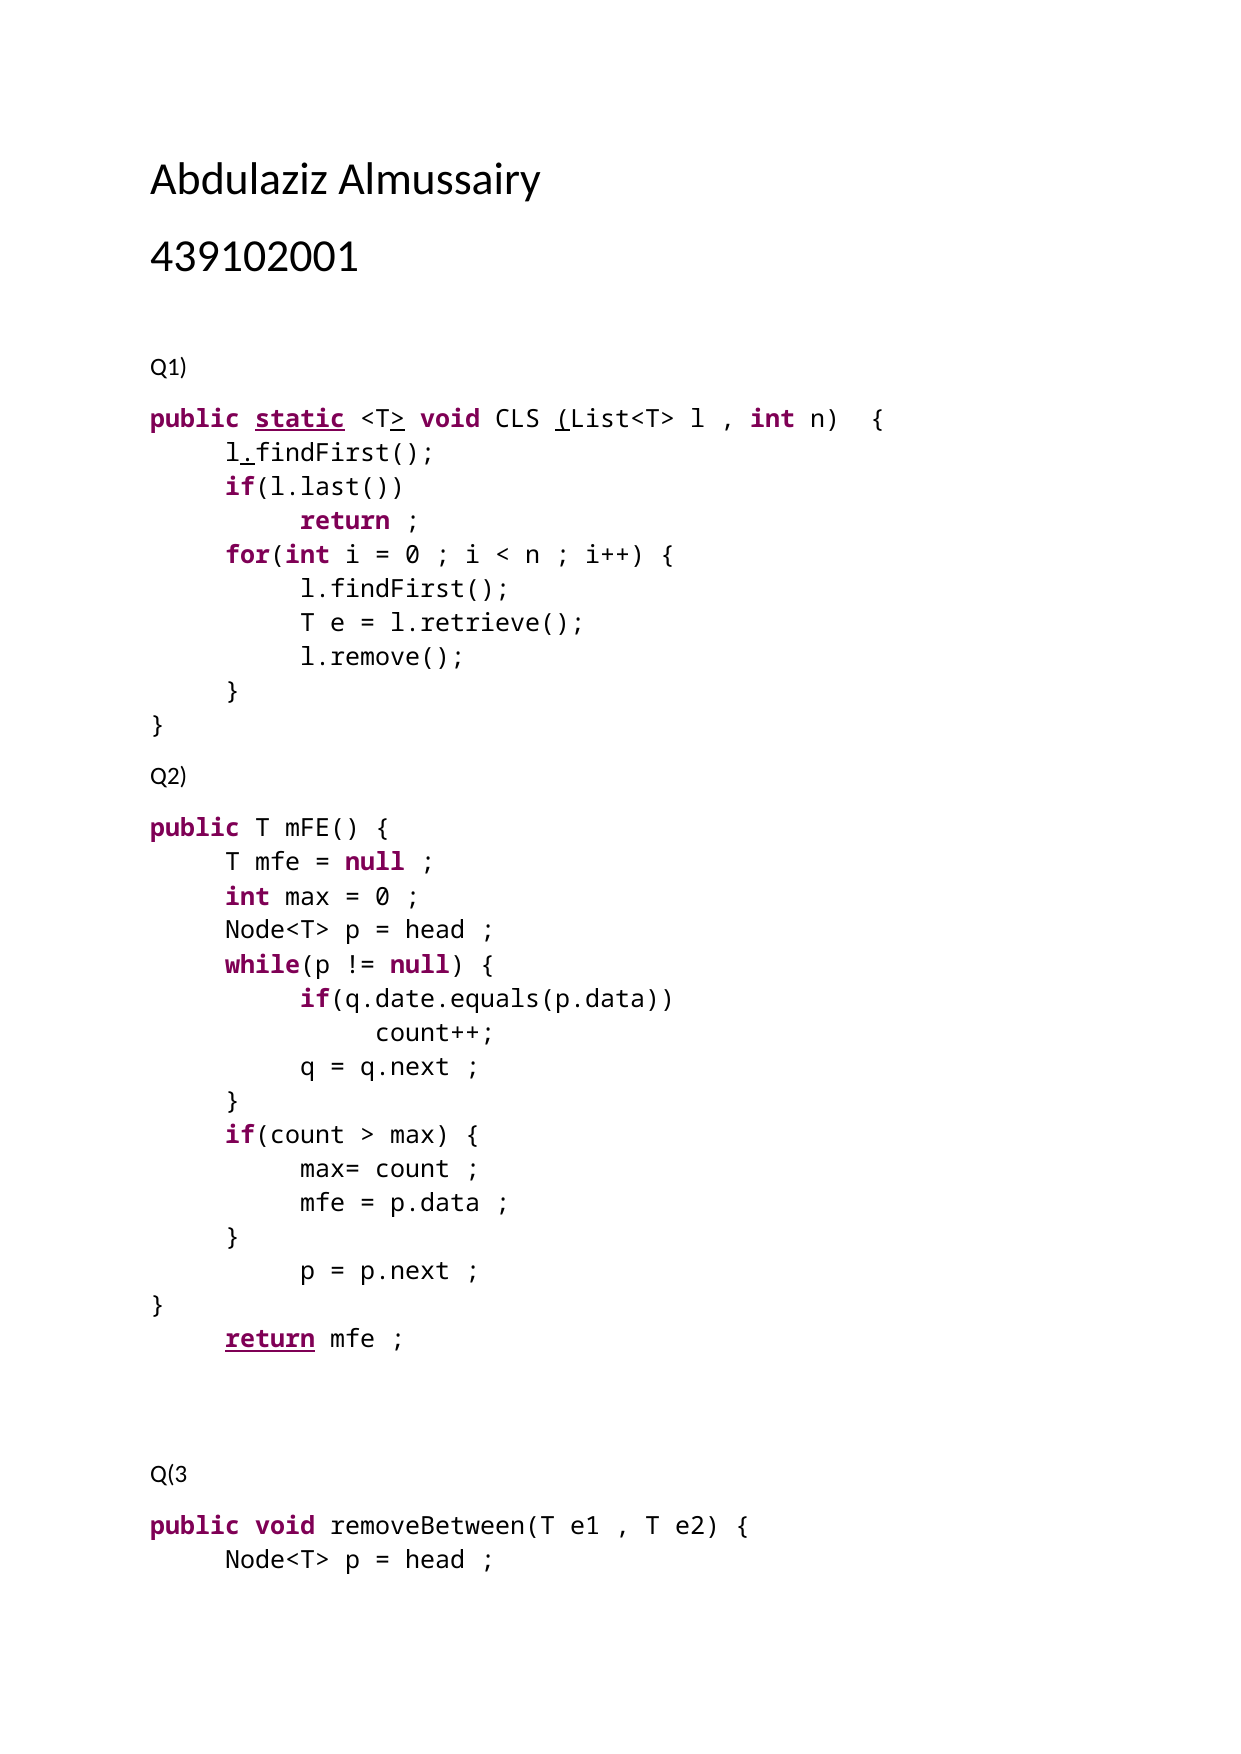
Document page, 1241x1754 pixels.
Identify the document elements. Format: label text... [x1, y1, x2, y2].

text int max = 0 ; [150, 878, 1090, 912]
text p = p.next ; [150, 1253, 1090, 1287]
text Q(3 [150, 1458, 1090, 1489]
text Node<T> p = head ; [150, 912, 1090, 946]
text Abdulaziz Almussairy [150, 150, 1090, 206]
text q = q.next ; [150, 1048, 1090, 1082]
text T mfe = null ; [150, 844, 1090, 878]
text l.findFirst(); [150, 434, 1090, 468]
text } [150, 1082, 1090, 1117]
text mfe = p.data ; [150, 1185, 1090, 1219]
text l.findFirst(); [150, 571, 1090, 605]
text public void removeBetween(T e1 , T e2) { [150, 1508, 1090, 1542]
text } [150, 1219, 1090, 1253]
text count++; [150, 1014, 1090, 1048]
text while(p != null) { [150, 946, 1090, 980]
text return mfe ; [150, 1321, 1090, 1355]
text } [150, 1287, 1090, 1321]
text public T mFE() { [150, 810, 1090, 844]
text l.remove(); [150, 639, 1090, 673]
text } [150, 673, 1090, 707]
text for(int i = 0 ; i < n ; i++) { [150, 537, 1090, 571]
text Node<T> p = head ; [150, 1542, 1090, 1576]
text if(count > max) { [150, 1117, 1090, 1151]
text public static <T> void CLS (List<T> l , int n) { [150, 400, 1090, 434]
text T e = l.retrieve(); [150, 605, 1090, 639]
text } [150, 707, 1090, 741]
text max= count ; [150, 1151, 1090, 1185]
text 439102001 [150, 227, 1090, 283]
text if(l.last()) [150, 468, 1090, 503]
text Q2) [150, 760, 1090, 791]
text Q1) [150, 351, 1090, 381]
text if(q.date.equals(p.data)) [150, 980, 1090, 1014]
text return ; [150, 503, 1090, 537]
